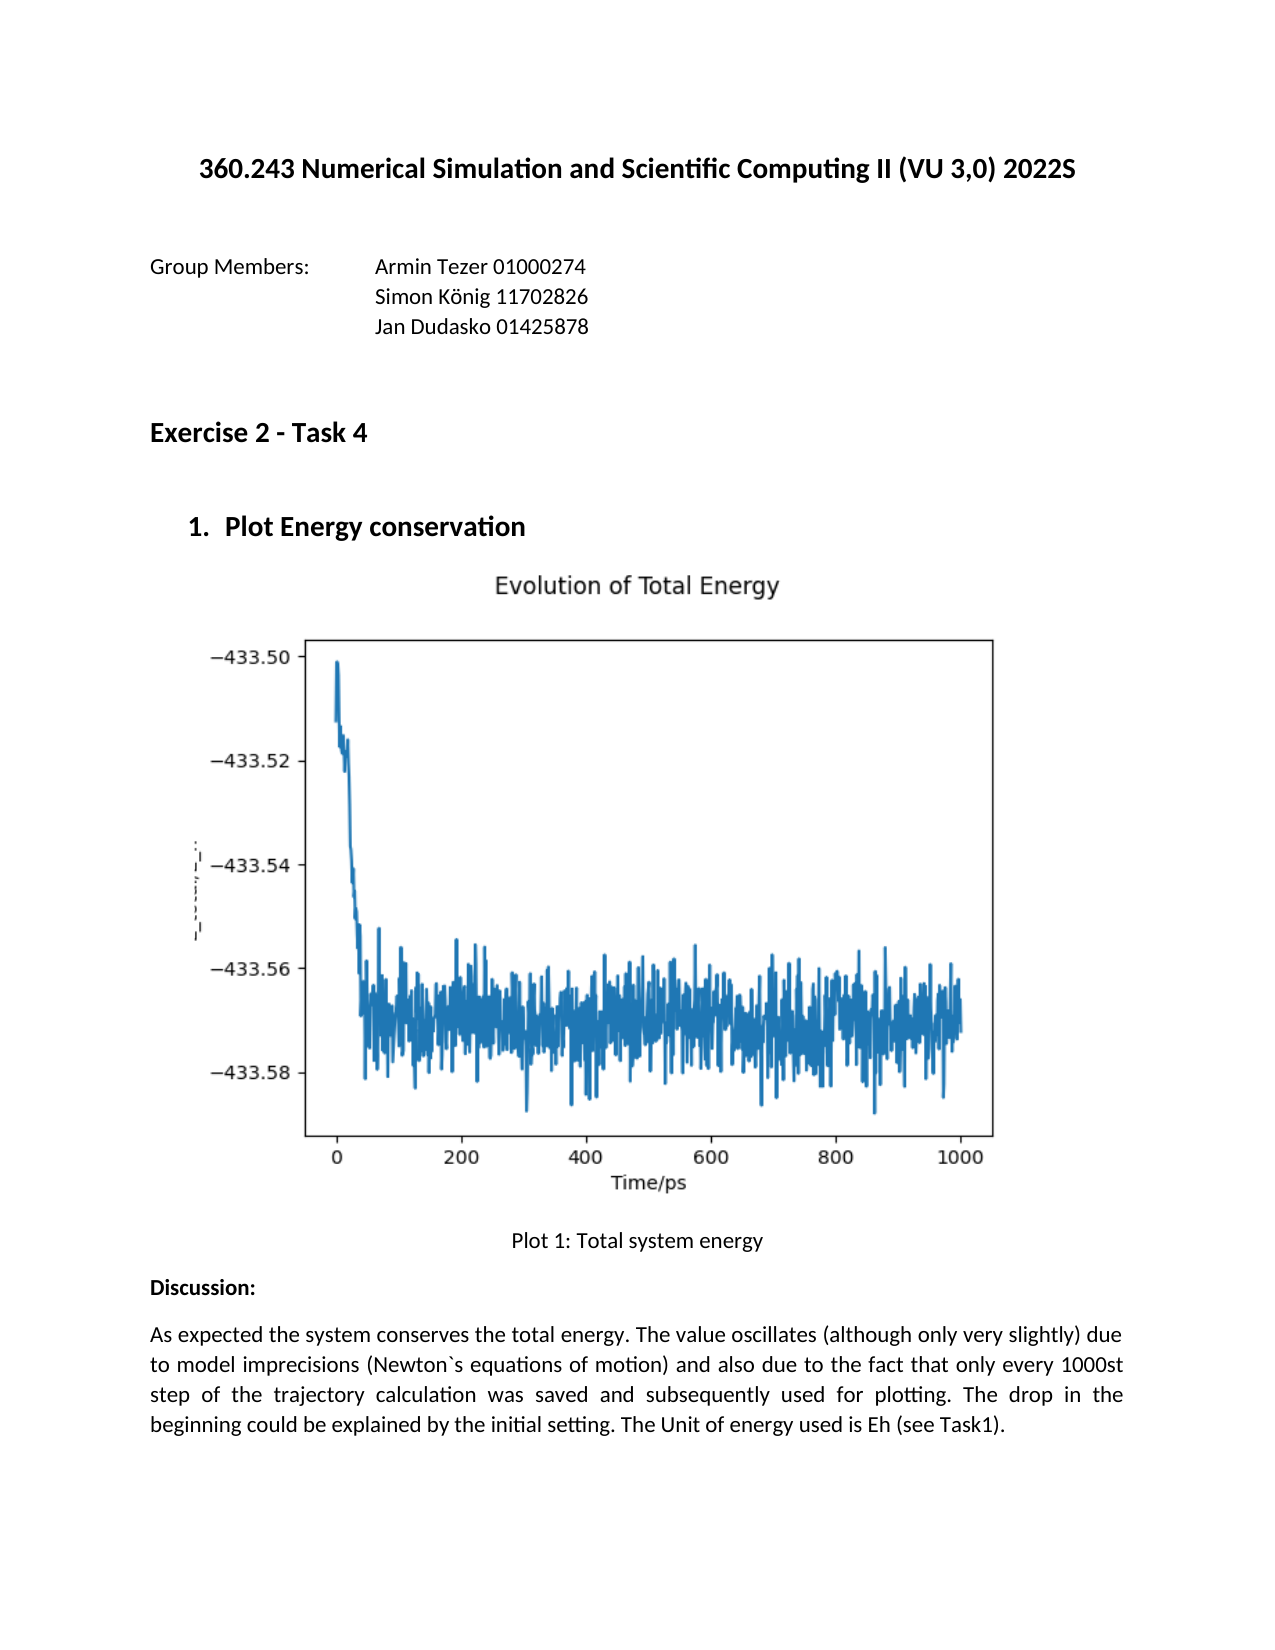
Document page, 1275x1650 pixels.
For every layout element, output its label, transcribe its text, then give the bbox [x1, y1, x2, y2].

picture [194, 563, 1081, 1207]
list Plot Energy conservation [187, 508, 1125, 543]
text Plot 1: Total system energy [150, 1226, 1125, 1254]
text Exercise 2 - Task 4 [150, 414, 1125, 450]
text 360.243 Numerical Simulation and Scientific Computing II (VU 3,0) 2022S [150, 150, 1125, 186]
text As expected the system conserves the total energy. The value oscillates (although only very slightly) due to model imprecisions (Newton`s equations of motion) and also due to the fact that only every 1000st step of the trajectory calculation was saved and subsequently used for plotting. The drop in the beginning could be explained by the initial setting. The Unit of energy used is Eh (see Task1). [150, 1320, 1125, 1438]
text Jan Dudasko 01425878 [150, 312, 1125, 340]
text Simon König 11702826 [150, 282, 1125, 310]
text Group Members: Armin Tezer 01000274 [150, 252, 1125, 280]
text Discussion: [150, 1273, 1125, 1301]
